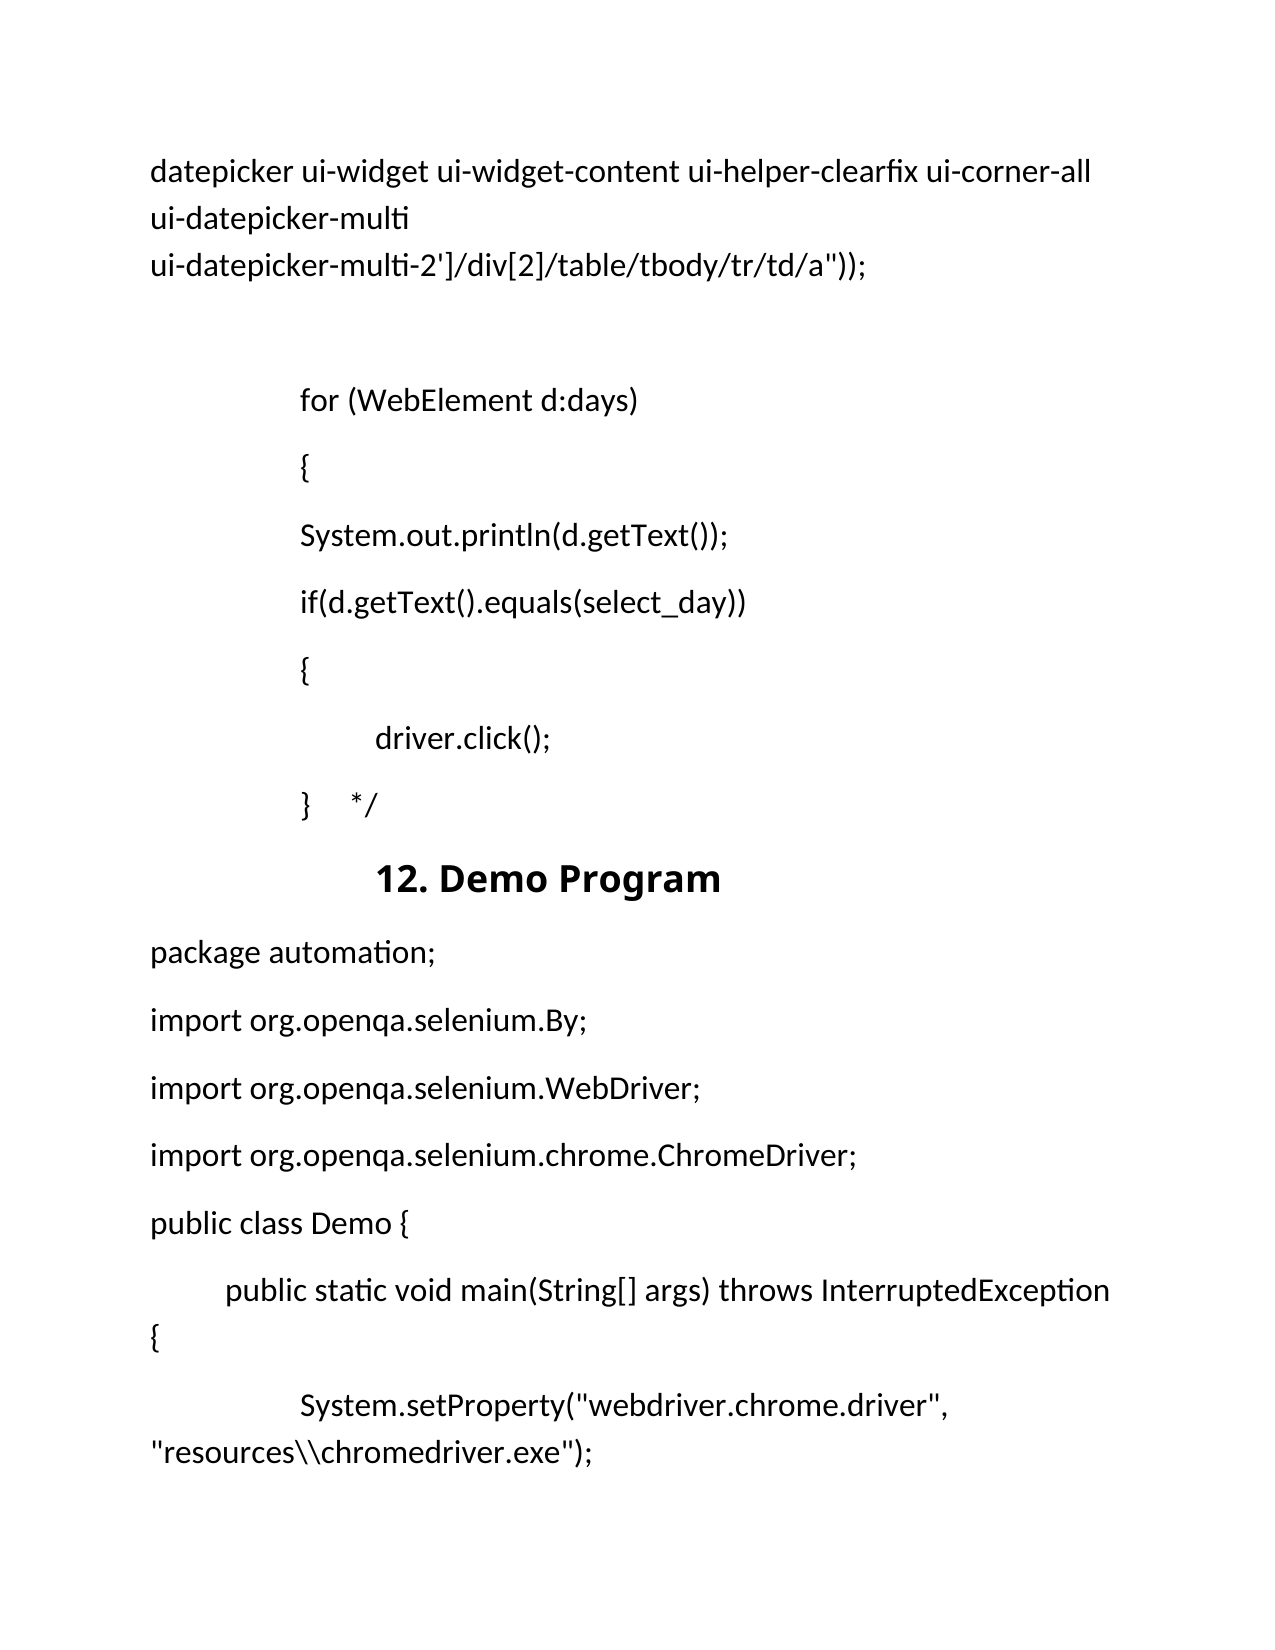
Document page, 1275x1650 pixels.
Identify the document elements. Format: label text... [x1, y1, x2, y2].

text { [150, 649, 1125, 690]
text import org.openqa.selenium.chrome.ChromeDriver; [150, 1134, 1125, 1175]
text public class Demo { [150, 1202, 1125, 1243]
text } */ [150, 784, 1125, 825]
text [150, 150, 1125, 284]
text System.setProperty("webdriver.chrome.driver", "resources\\chromedriver.exe"); [150, 1384, 1125, 1471]
text for (WebElement d:days) [150, 379, 1125, 419]
text 12. Demo Program [150, 852, 1125, 903]
text package automation; [150, 931, 1125, 972]
text import org.openqa.selenium.WebDriver; [150, 1067, 1125, 1107]
text { [150, 446, 1125, 487]
text System.out.println(d.getText()); [150, 514, 1125, 555]
text import org.openqa.selenium.By; [150, 999, 1125, 1040]
text driver.click(); [150, 717, 1125, 757]
text public static void main(String[] args) throws InterruptedException { [150, 1269, 1125, 1357]
text if(d.getText().equals(select_day)) [150, 582, 1125, 622]
